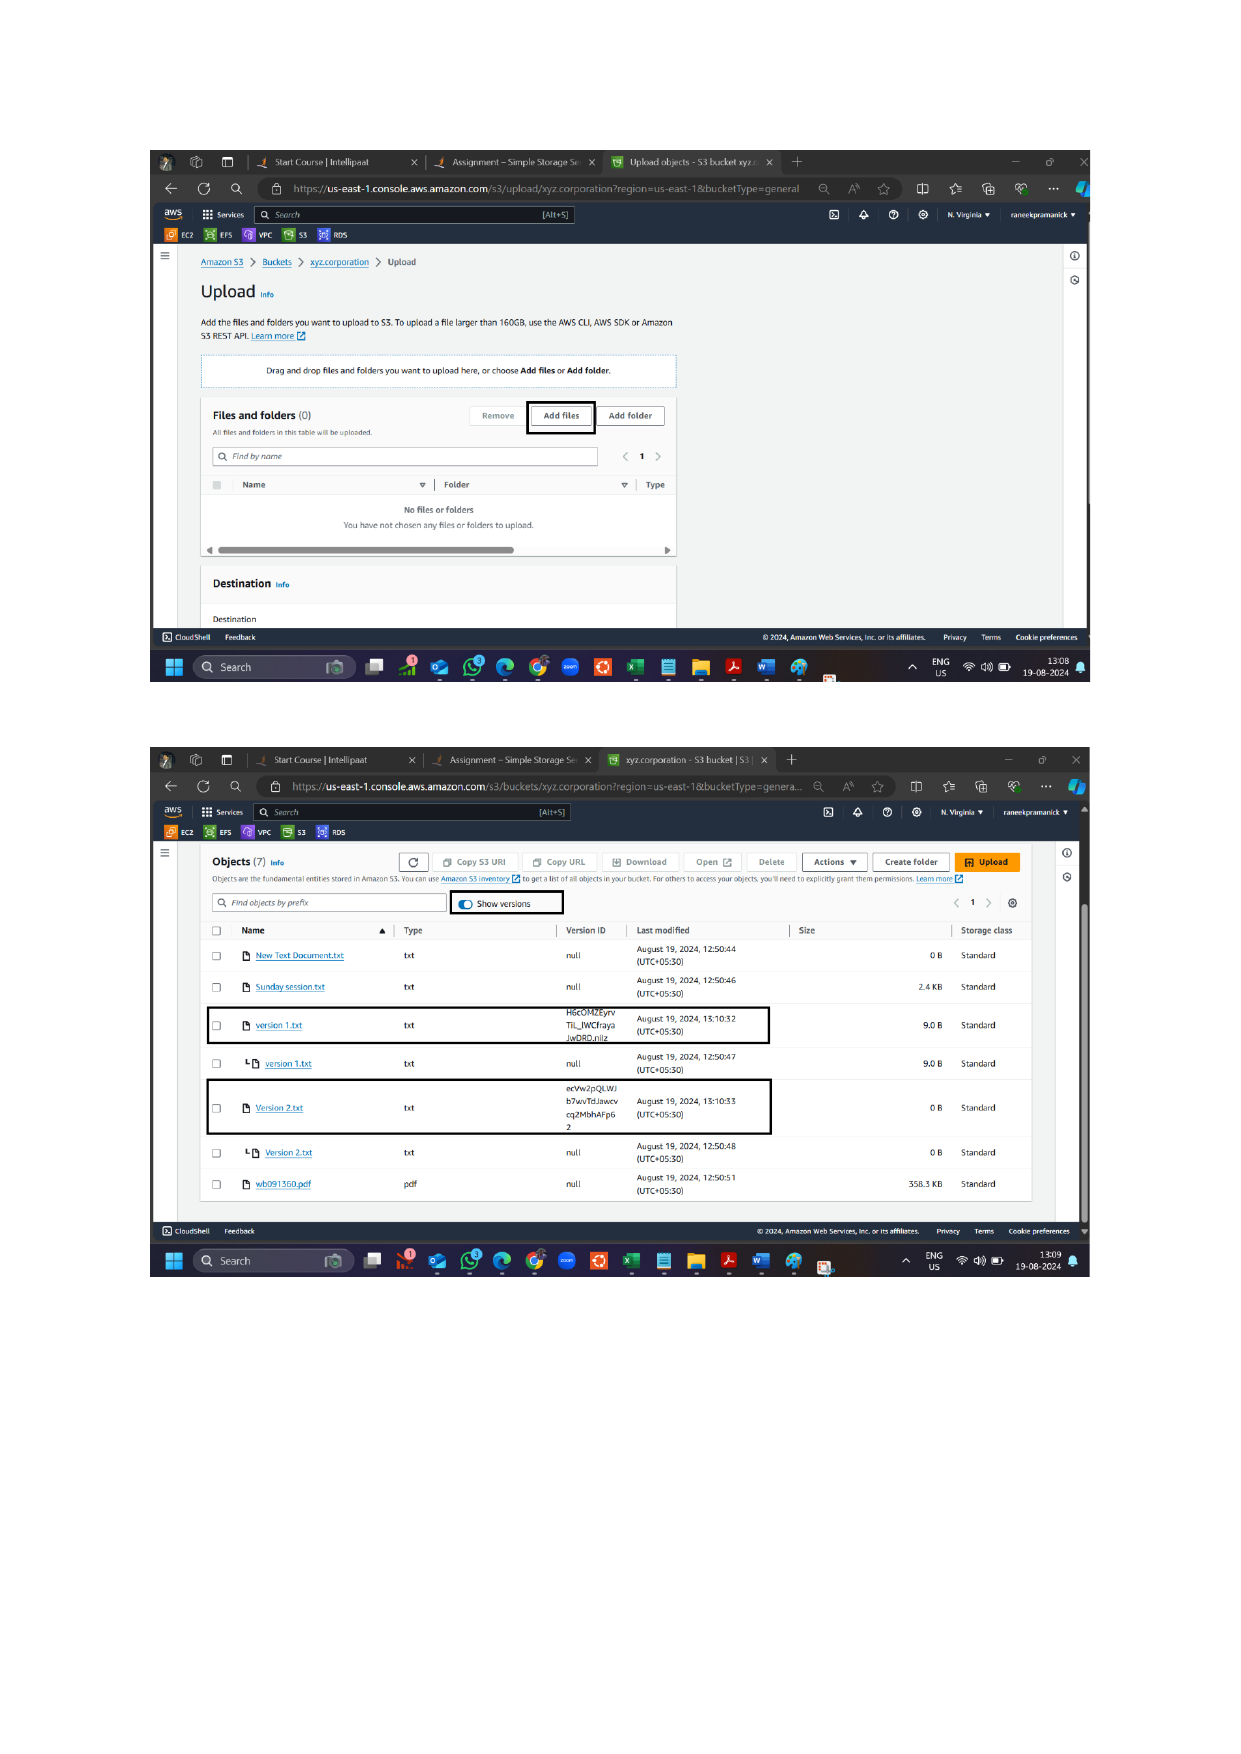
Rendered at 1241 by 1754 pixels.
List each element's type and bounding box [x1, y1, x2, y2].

picture [150, 150, 1091, 682]
picture [150, 747, 1090, 1277]
